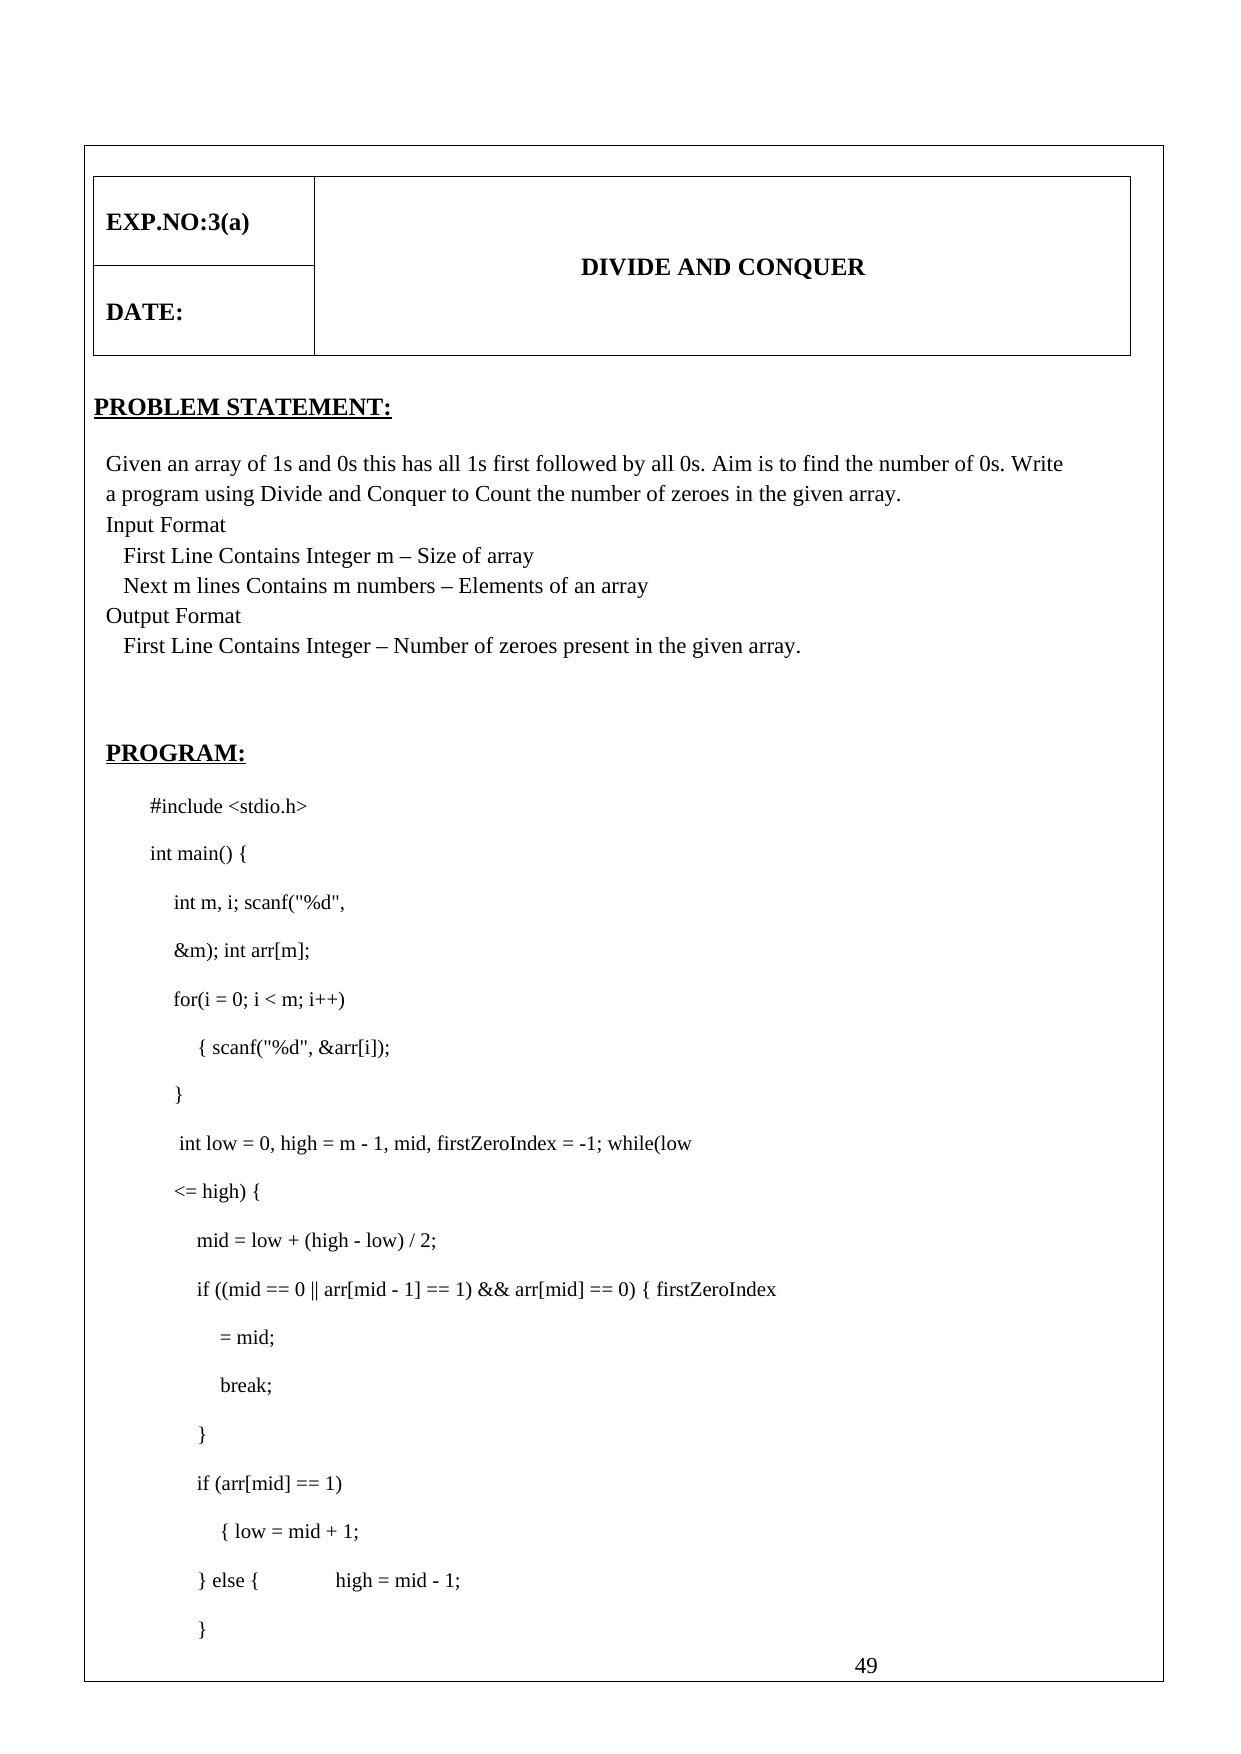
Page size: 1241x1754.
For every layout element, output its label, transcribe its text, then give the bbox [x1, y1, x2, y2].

text mid = low + (high - low) / 2; [197, 1228, 1155, 1252]
text PROGRAM: [106, 738, 1155, 767]
table_header EXP.NO:3(a) [94, 177, 314, 265]
text PROBLEM STATEMENT: [94, 392, 1155, 421]
text int low = 0, high = m - 1, mid, firstZeroIndex = -1; while(low <= high) { [173, 1131, 706, 1203]
text int m, i; scanf("%d", &m); int arr[m]; [173, 890, 346, 962]
table_cell DATE: [94, 266, 314, 355]
text break; [220, 1373, 1155, 1397]
text Next m lines Contains m numbers – Elements of an array Output Format [106, 572, 706, 628]
text } [173, 1083, 1155, 1106]
text First Line Contains Integer – Number of zeroes present in the given array. [123, 632, 1155, 658]
text for(i = 0; i < m; i++) { scanf("%d", &arr[i]); [173, 987, 441, 1059]
text Given an array of 1s and 0s this has all 1s first followed by all 0s. Aim is to find the number of 0s. Write a program using Divide and Conquer to Count the number of zeroes in the given array. [106, 450, 1078, 507]
text if ((mid == 0 || arr[mid - 1] == 1) && arr[mid] == 0) { firstZeroIndex = mid; [197, 1277, 783, 1349]
text First Line Contains Integer m – Size of array [123, 542, 1155, 568]
text } [197, 1617, 1155, 1641]
text } else { high = mid - 1; [197, 1568, 1155, 1592]
text Input Format [106, 511, 1155, 537]
text if (arr[mid] == 1) { low = mid + 1; [197, 1471, 383, 1543]
text } [197, 1422, 1155, 1446]
text #include <stdio.h> int main() { [150, 792, 329, 865]
table_header DIVIDE AND CONQUER [315, 177, 1130, 355]
